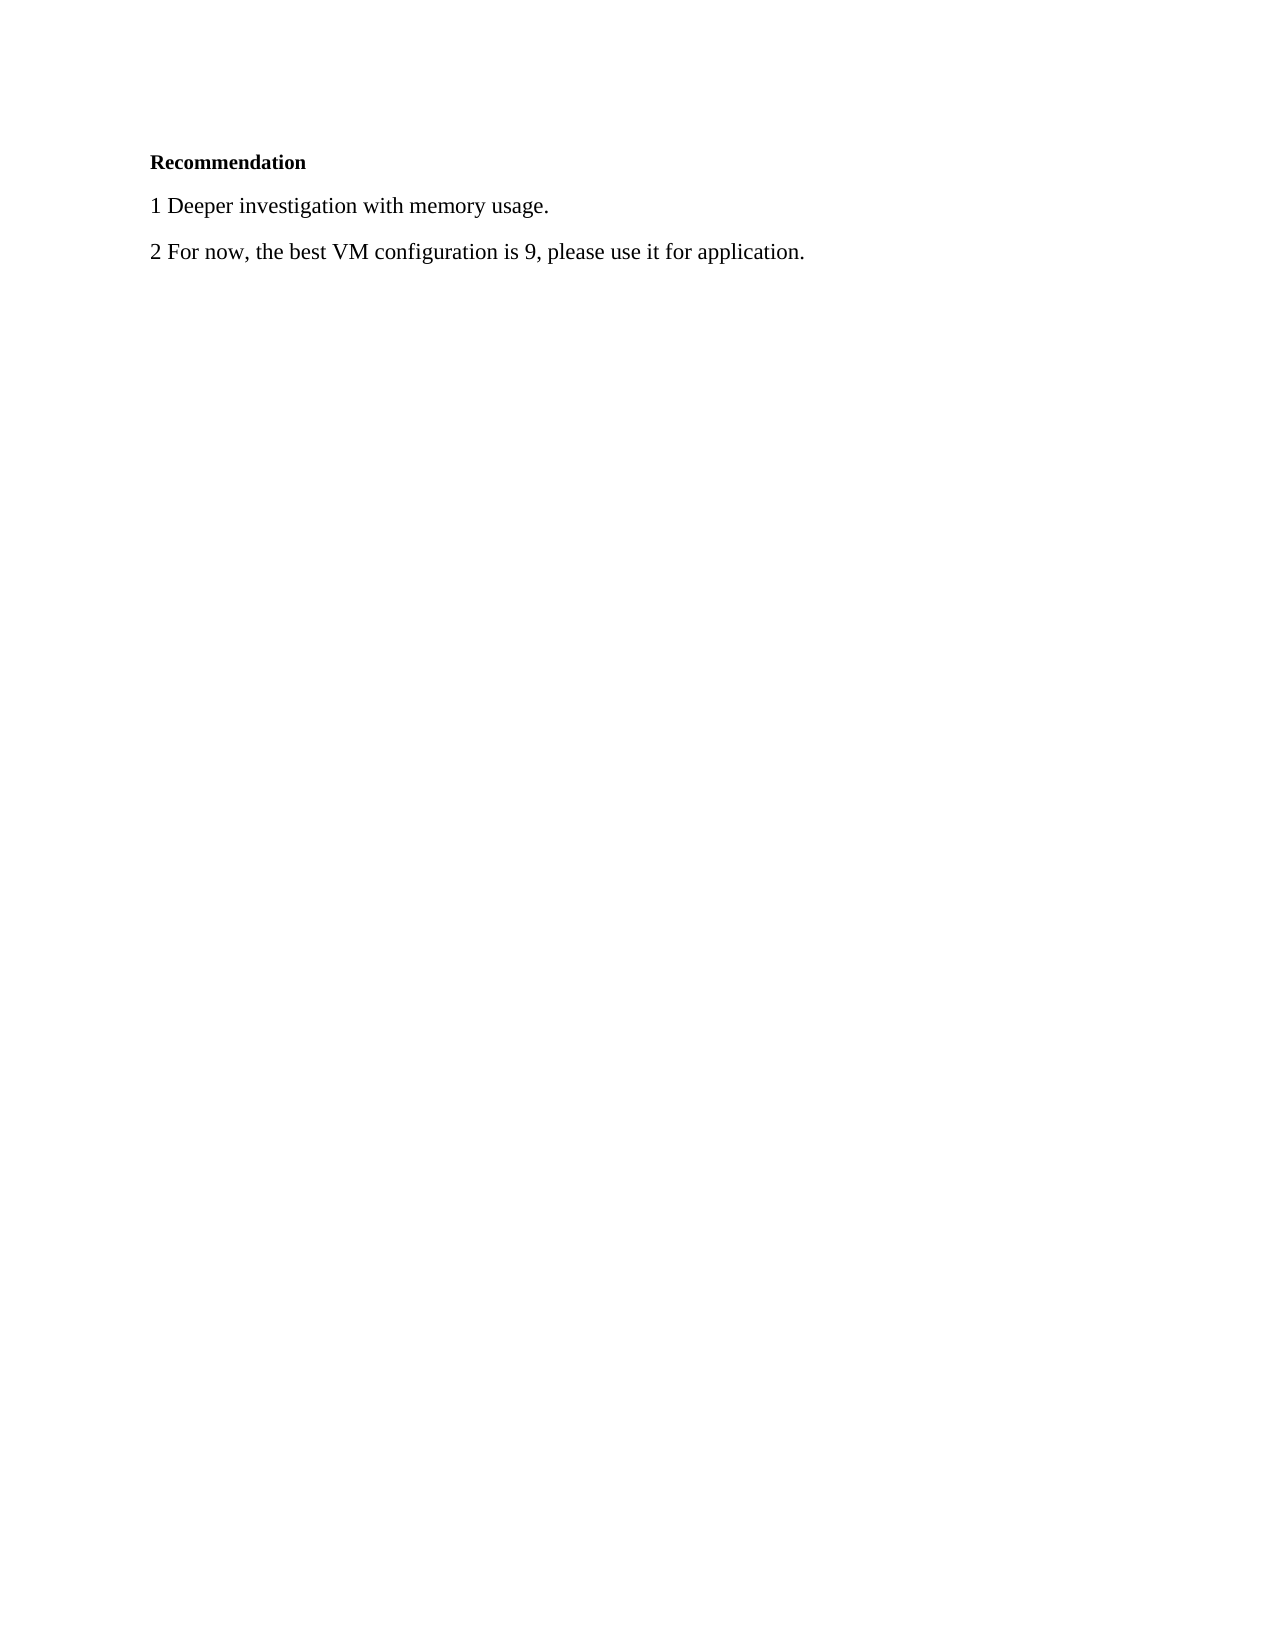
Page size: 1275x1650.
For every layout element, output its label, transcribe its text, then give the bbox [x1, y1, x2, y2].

text 1 Deeper investigation with memory usage. [150, 193, 1125, 219]
text 2 For now, the best VM configuration is 9, please use it for application. [150, 238, 1125, 264]
text Recommendation [150, 150, 1125, 174]
